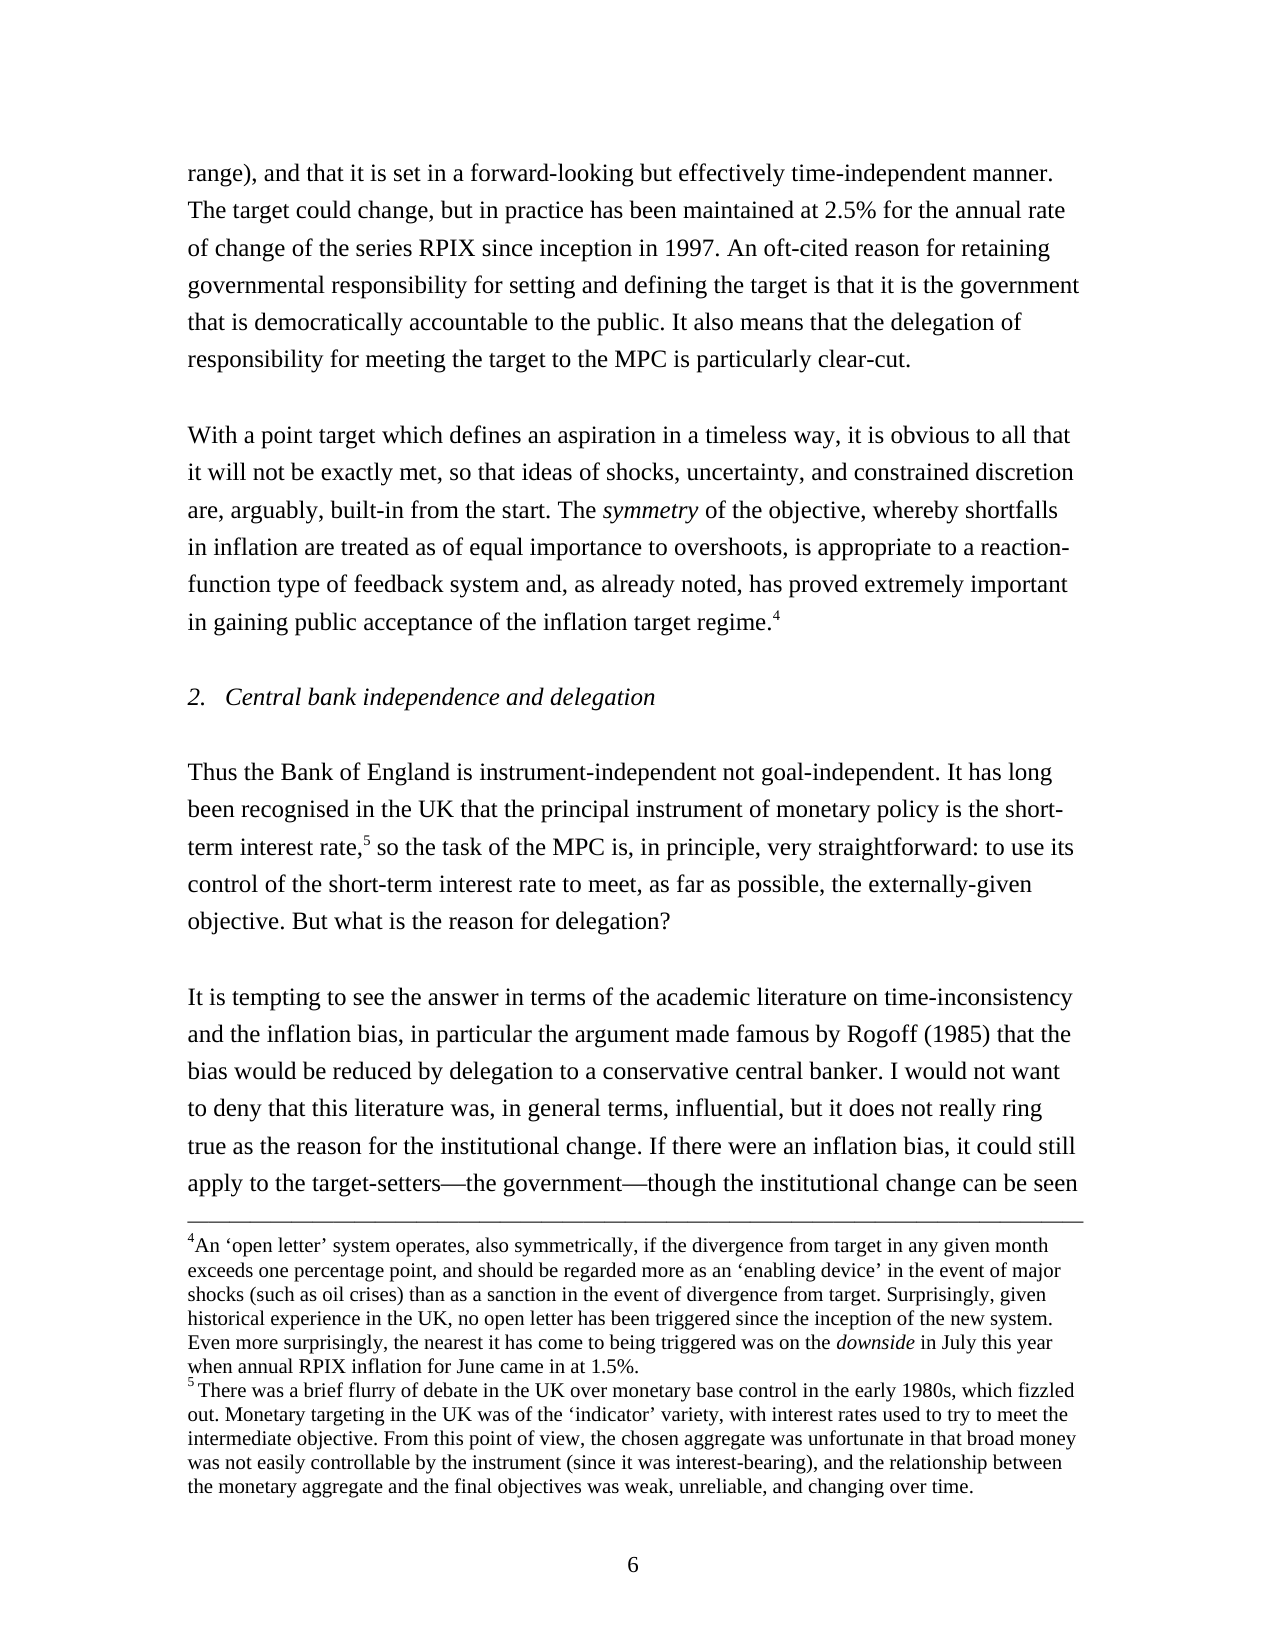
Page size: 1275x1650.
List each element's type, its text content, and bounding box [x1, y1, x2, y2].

text range), and that it is set in a forward-looking but effectively time-independent manner. The target could change, but in practice has been maintained at 2.5% for the annual rate of change of the series RPIX since inception in 1997. An oft-cited reason for retaining governmental responsibility for setting and defining the target is that it is the government that is democratically accountable to the public. It also means that the delegation of responsibility for meeting the target to the MPC is particularly clear-cut. [187, 158, 1082, 373]
list Central bank independence and delegation [187, 682, 1100, 711]
text It is tempting to see the answer in terms of the academic literature on time-inconsistency and the inflation bias, in particular the argument made famous by Rogoff (1985) that the bias would be reduced by delegation to a conservative central banker. I would not want to deny that this literature was, in general terms, influential, but it does not really ring true as the reason for the institutional change. If there were an inflation bias, it could still apply to the target-setters—the government—though the institutional change can be seen [187, 982, 1080, 1197]
text Thus the Bank of England is instrument-independent not goal-independent. It has long been recognised in the UK that the principal instrument of monetary policy is the short- term interest rate,5 so the task of the MPC is, in principle, very straightforward: to use its control of the short-term interest rate to meet, as far as possible, the externally-given objective. But what is the reason for delegation? [187, 757, 1077, 935]
text With a point target which defines an aspiration in a timeless way, it is obvious to all that it will not be exactly met, so that ideas of shocks, uncertainty, and constrained discretion are, arguably, built-in from the start. The symmetry of the objective, whereby shortfalls in inflation are treated as of equal importance to overshoots, is appropriate to a reaction- function type of feedback system and, as already noted, has proved extremely important in gaining public acceptance of the inflation target regime.4 [187, 420, 1076, 635]
text 5 There was a brief flurry of debate in the UK over monetary base control in the early 1980s, which fizzled [187, 1378, 1100, 1402]
text out. Monetary targeting in the UK was of the ‘indicator’ variety, with interest rates used to try to meet the intermediate objective. From this point of view, the chosen aggregate was unfortunate in that broad money was not easily controllable by the instrument (since it was interest-bearing), and the relationship between the monetary aggregate and the final objectives was weak, unreliable, and changing over time. [187, 1402, 1081, 1498]
text exceeds one percentage point, and should be regarded more as an ‘enabling device’ in the event of major shocks (such as oil crises) than as a sanction in the event of divergence from target. Surprisingly, given historical experience in the UK, no open letter has been triggered since the inception of the new system. Even more surprisingly, the nearest it has come to being triggered was on the downside in July this year when annual RPIX inflation for June came in at 1.5%. [187, 1258, 1063, 1378]
text 4An ‘open letter’ system operates, also symmetrically, if the divergence from target in any given month [187, 1232, 1100, 1258]
text ——————————————————————————————————————————— [187, 1210, 1100, 1232]
